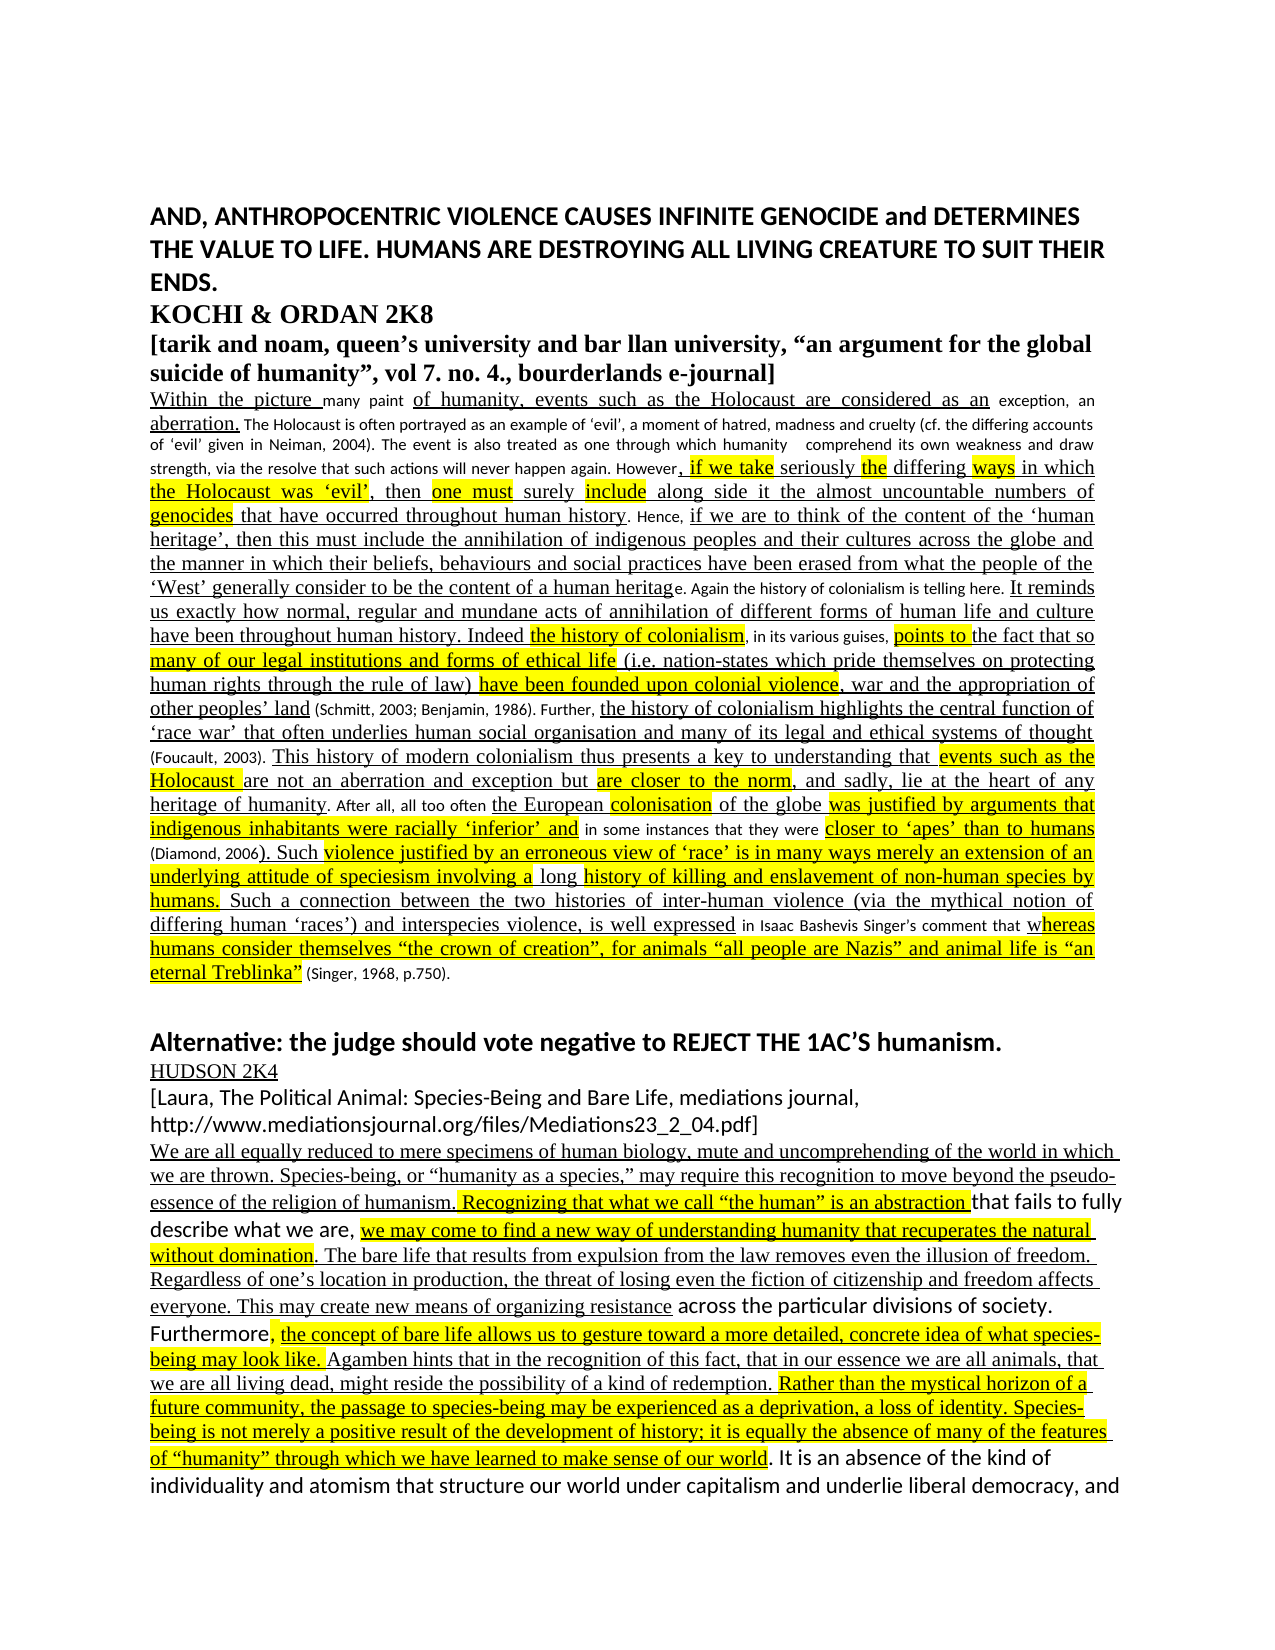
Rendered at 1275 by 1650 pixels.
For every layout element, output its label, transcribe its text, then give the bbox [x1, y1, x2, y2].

text HUDSON 2K4 [150, 1058, 1125, 1083]
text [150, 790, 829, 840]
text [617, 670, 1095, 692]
subtitle Alternative: the judge should vote negative to REJECT THE 1AC’S humanism. [150, 1026, 1125, 1058]
text [tarik and noam, queen’s university and bar llan university, “an argument for the global suicide of humanity”, vol 7. no. 4., bourderlands e-journal] [150, 329, 1125, 387]
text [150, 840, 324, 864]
subtitle AND, ANTHROPOCENTRIC VIOLENCE CAUSES INFINITE GENOCIDE and DETERMINES THE VALUE TO LIFE. HUMANS ARE DESTROYING ALL LIVING CREATURE TO SUIT THEIR ENDS. [150, 199, 1125, 298]
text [150, 1139, 1125, 1499]
text [Laura, The Political Animal: Species-Being and Bare Life, mediations journal, http://www.mediationsjournal.org/files/Mediations23_2_04.pdf] [150, 1083, 1125, 1139]
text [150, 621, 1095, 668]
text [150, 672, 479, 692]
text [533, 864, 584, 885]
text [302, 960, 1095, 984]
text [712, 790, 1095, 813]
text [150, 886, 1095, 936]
text KOCHI & ORDAN 2K8 [150, 298, 1125, 329]
